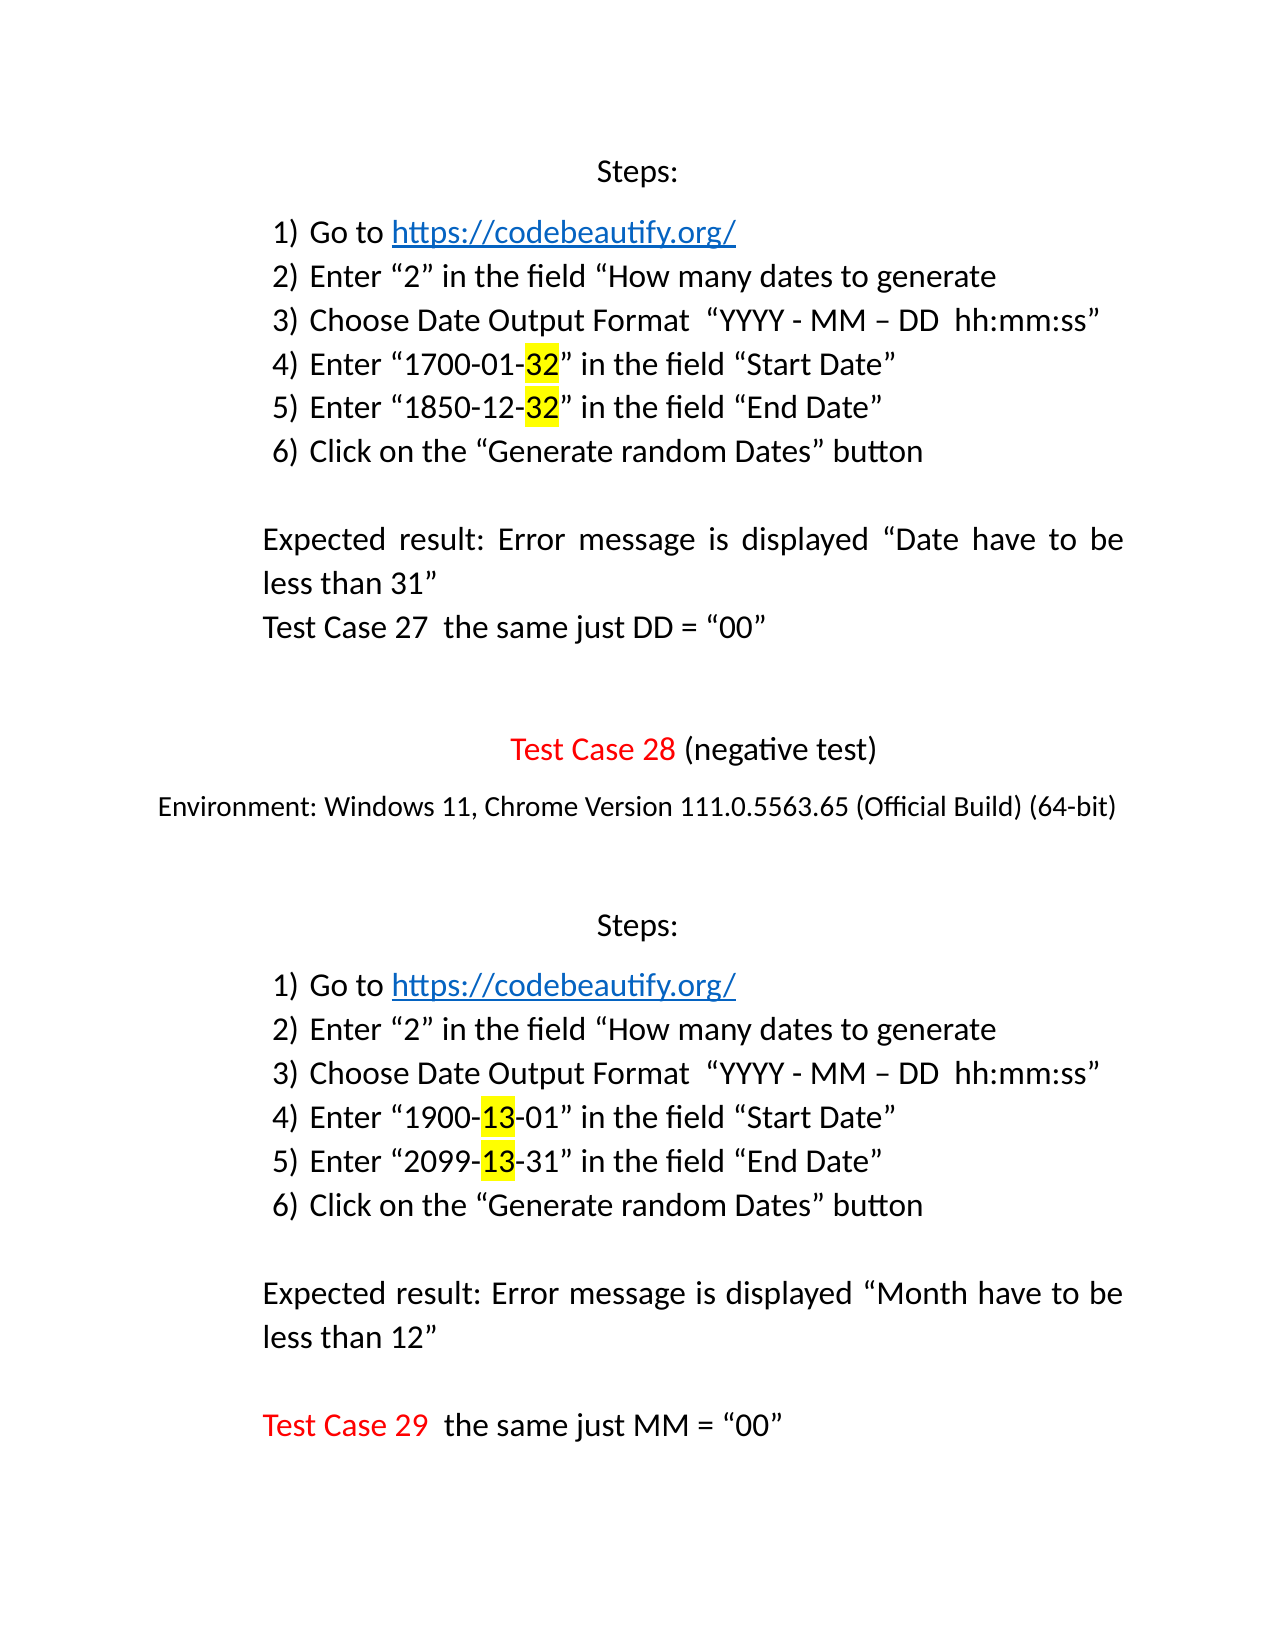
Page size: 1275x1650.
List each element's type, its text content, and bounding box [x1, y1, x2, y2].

list Choose Date Output Format “YYYY - MM – DD hh:mm:ss” [272, 1052, 1125, 1093]
list Click on the “Generate random Dates” button [272, 430, 1125, 471]
list Expected result: Error message is displayed “Date have to be less than 31” [262, 518, 1125, 603]
list Go to https://codebeautify.org/ [272, 211, 1125, 251]
text Environment: Windows 11, Chrome Version 111.0.5563.65 (Official Build) (64-bit) [150, 788, 1125, 824]
list Test Case 28 (negative test) [262, 727, 1125, 768]
list Expected result: Error message is displayed “Month have to be less than 12” [262, 1272, 1125, 1357]
list Go to https://codebeautify.org/ [272, 964, 1125, 1005]
list Enter “1900-13-01” in the field “Start Date” [272, 1096, 481, 1137]
list Choose Date Output Format “YYYY - MM – DD hh:mm:ss” [272, 298, 1125, 339]
text Steps: [150, 150, 1125, 191]
list Enter “2099-13-31” in the field “End Date” [272, 1140, 481, 1181]
list Enter “1850-12-32” in the field “End Date” [272, 386, 525, 427]
list Enter “1700-01-32” in the field “Start Date” [272, 342, 1125, 383]
list Enter “1850-12-32” in the field “End Date” [559, 386, 1125, 427]
list Test Case 29 the same just MM = “00” [262, 1404, 1125, 1445]
list Enter “1900-13-01” in the field “Start Date” [515, 1096, 1125, 1137]
list Enter “2” in the field “How many dates to generate [272, 254, 1125, 295]
list Click on the “Generate random Dates” button [272, 1184, 1125, 1225]
list Test Case 27 the same just DD = “00” [262, 606, 1125, 647]
text Steps: [150, 904, 1125, 944]
list Enter “2” in the field “How many dates to generate [272, 1008, 1125, 1049]
list Enter “2099-13-31” in the field “End Date” [515, 1140, 1125, 1181]
